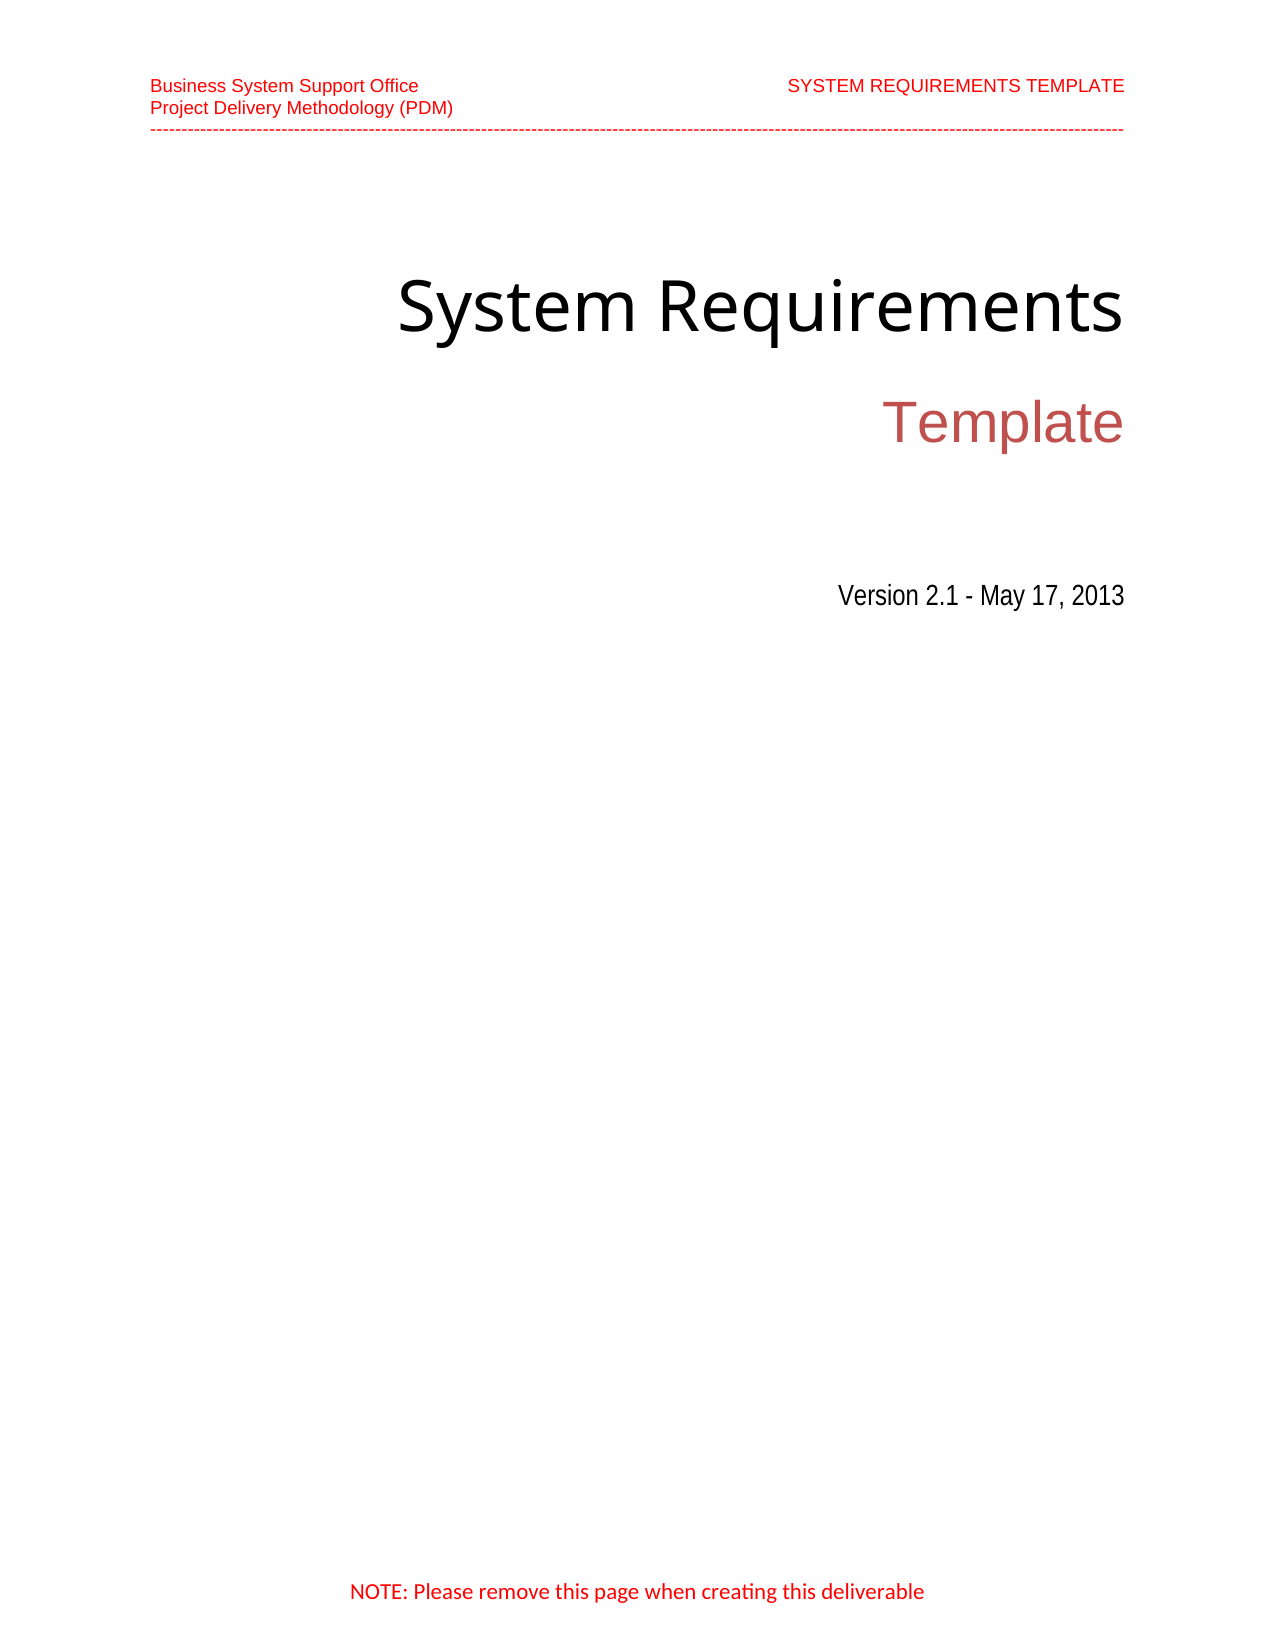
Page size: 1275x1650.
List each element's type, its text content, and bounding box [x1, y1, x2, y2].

text Version 2.1 - May 17, 2013 [150, 578, 1125, 611]
text Template [150, 388, 1125, 455]
text System Requirements [150, 256, 1125, 352]
